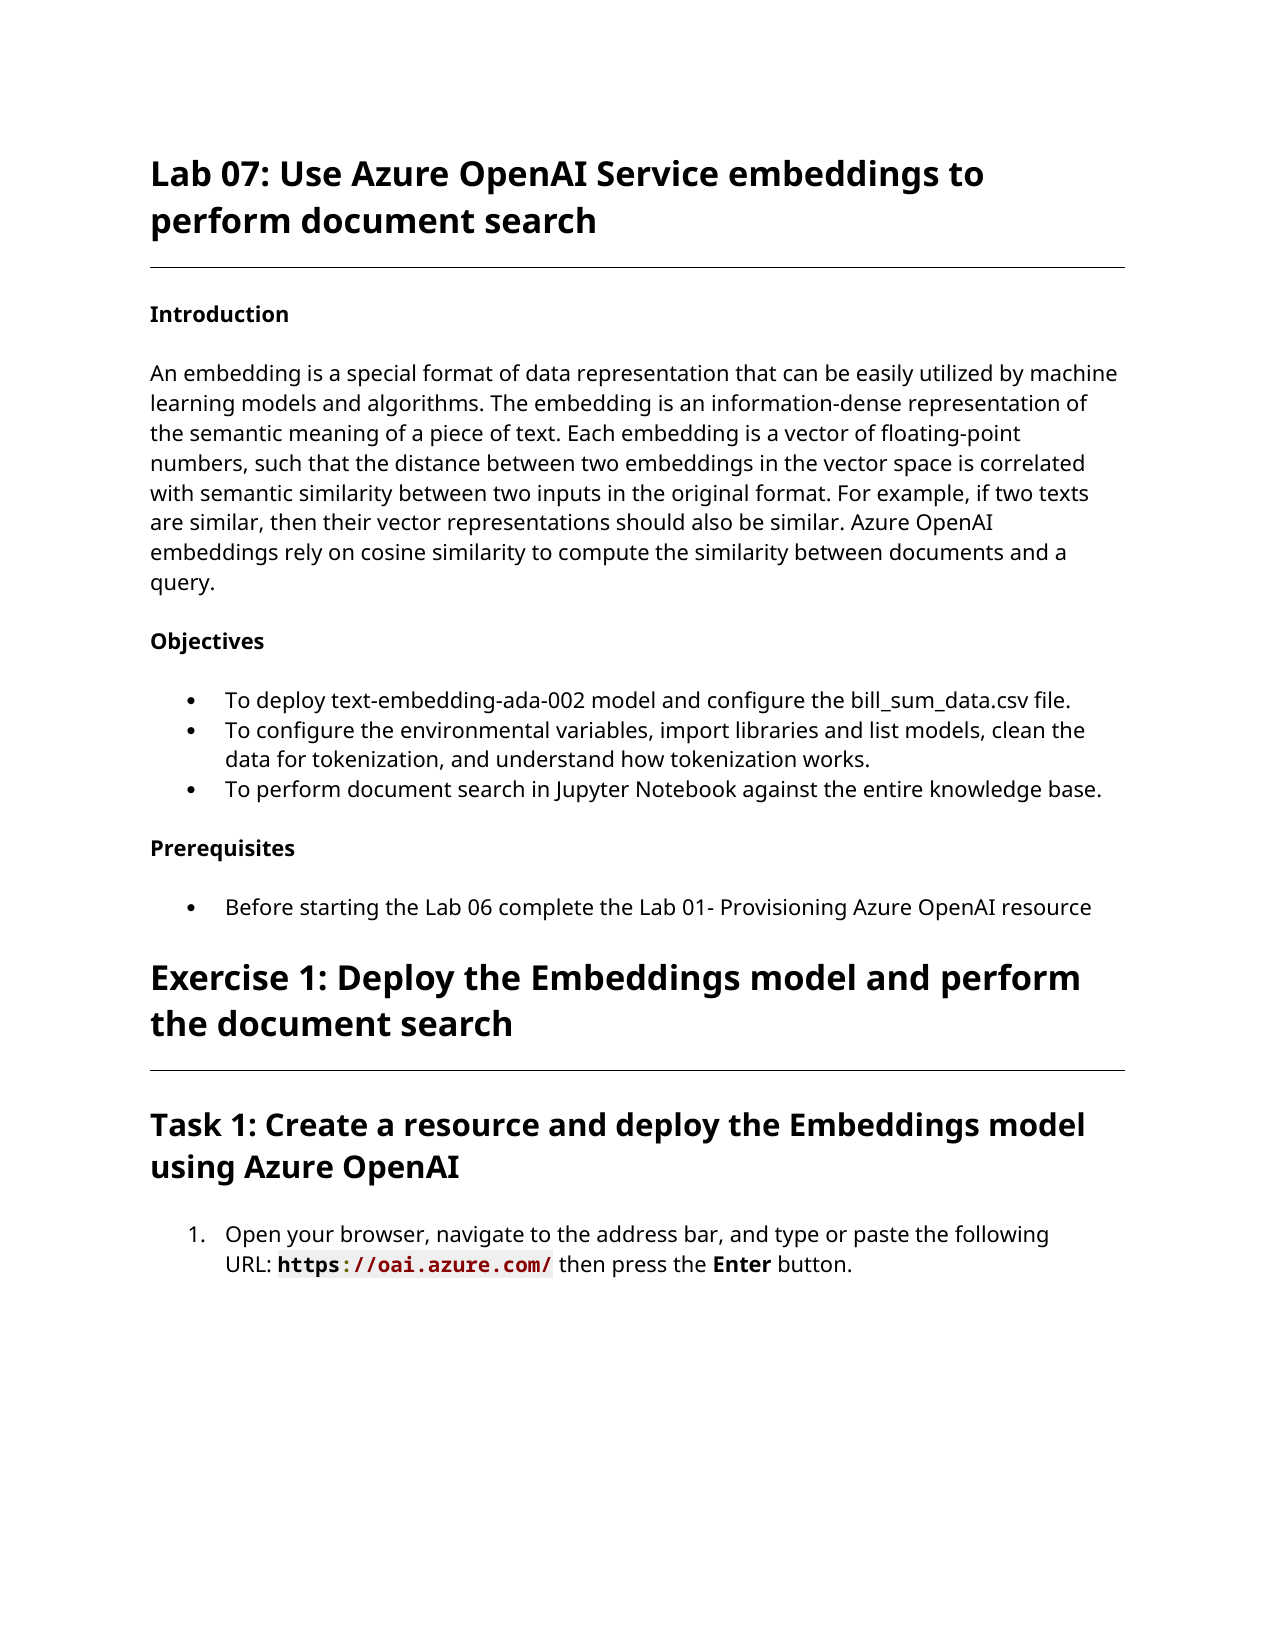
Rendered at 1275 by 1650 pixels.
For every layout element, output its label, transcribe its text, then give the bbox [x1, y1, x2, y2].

text Objectives [150, 626, 1125, 656]
list Open your browser, navigate to the address bar, and type or paste the following URL: https://oai.azure.com/ then press the Enter button. [187, 1219, 1125, 1279]
text An embedding is a special format of data representation that can be easily utilized by machine learning models and algorithms. The embedding is an information-dense representation of the semantic meaning of a piece of text. Each embedding is a vector of floating-point numbers, such that the distance between two embeddings in the vector space is correlated with semantic similarity between two inputs in the original format. For example, if two texts are similar, then their vector representations should also be similar. Azure OpenAI embeddings rely on cosine similarity to compute the similarity between documents and a query. [150, 358, 1125, 597]
text Task 1: Create a resource and deploy the Embeddings model using Azure OpenAI [150, 1103, 1125, 1188]
text Introduction [150, 299, 1125, 329]
list To configure the environmental variables, import libraries and list models, clean the data for tokenization, and understand how tokenization works. [187, 715, 1125, 774]
list To perform document search in Jupyter Notebook against the entire knowledge base. [187, 774, 1125, 804]
text Exercise 1: Deploy the Embeddings model and perform the document search [150, 953, 1125, 1070]
list Before starting the Lab 06 complete the Lab 01- Provisioning Azure OpenAI resource [187, 892, 1125, 922]
text Lab 07: Use Azure OpenAI Service embeddings to perform document search [150, 150, 1125, 267]
list To deploy text-embedding-ada-002 model and configure the bill_sum_data.csv file. [187, 685, 1125, 715]
text Prerequisites [150, 833, 1125, 863]
